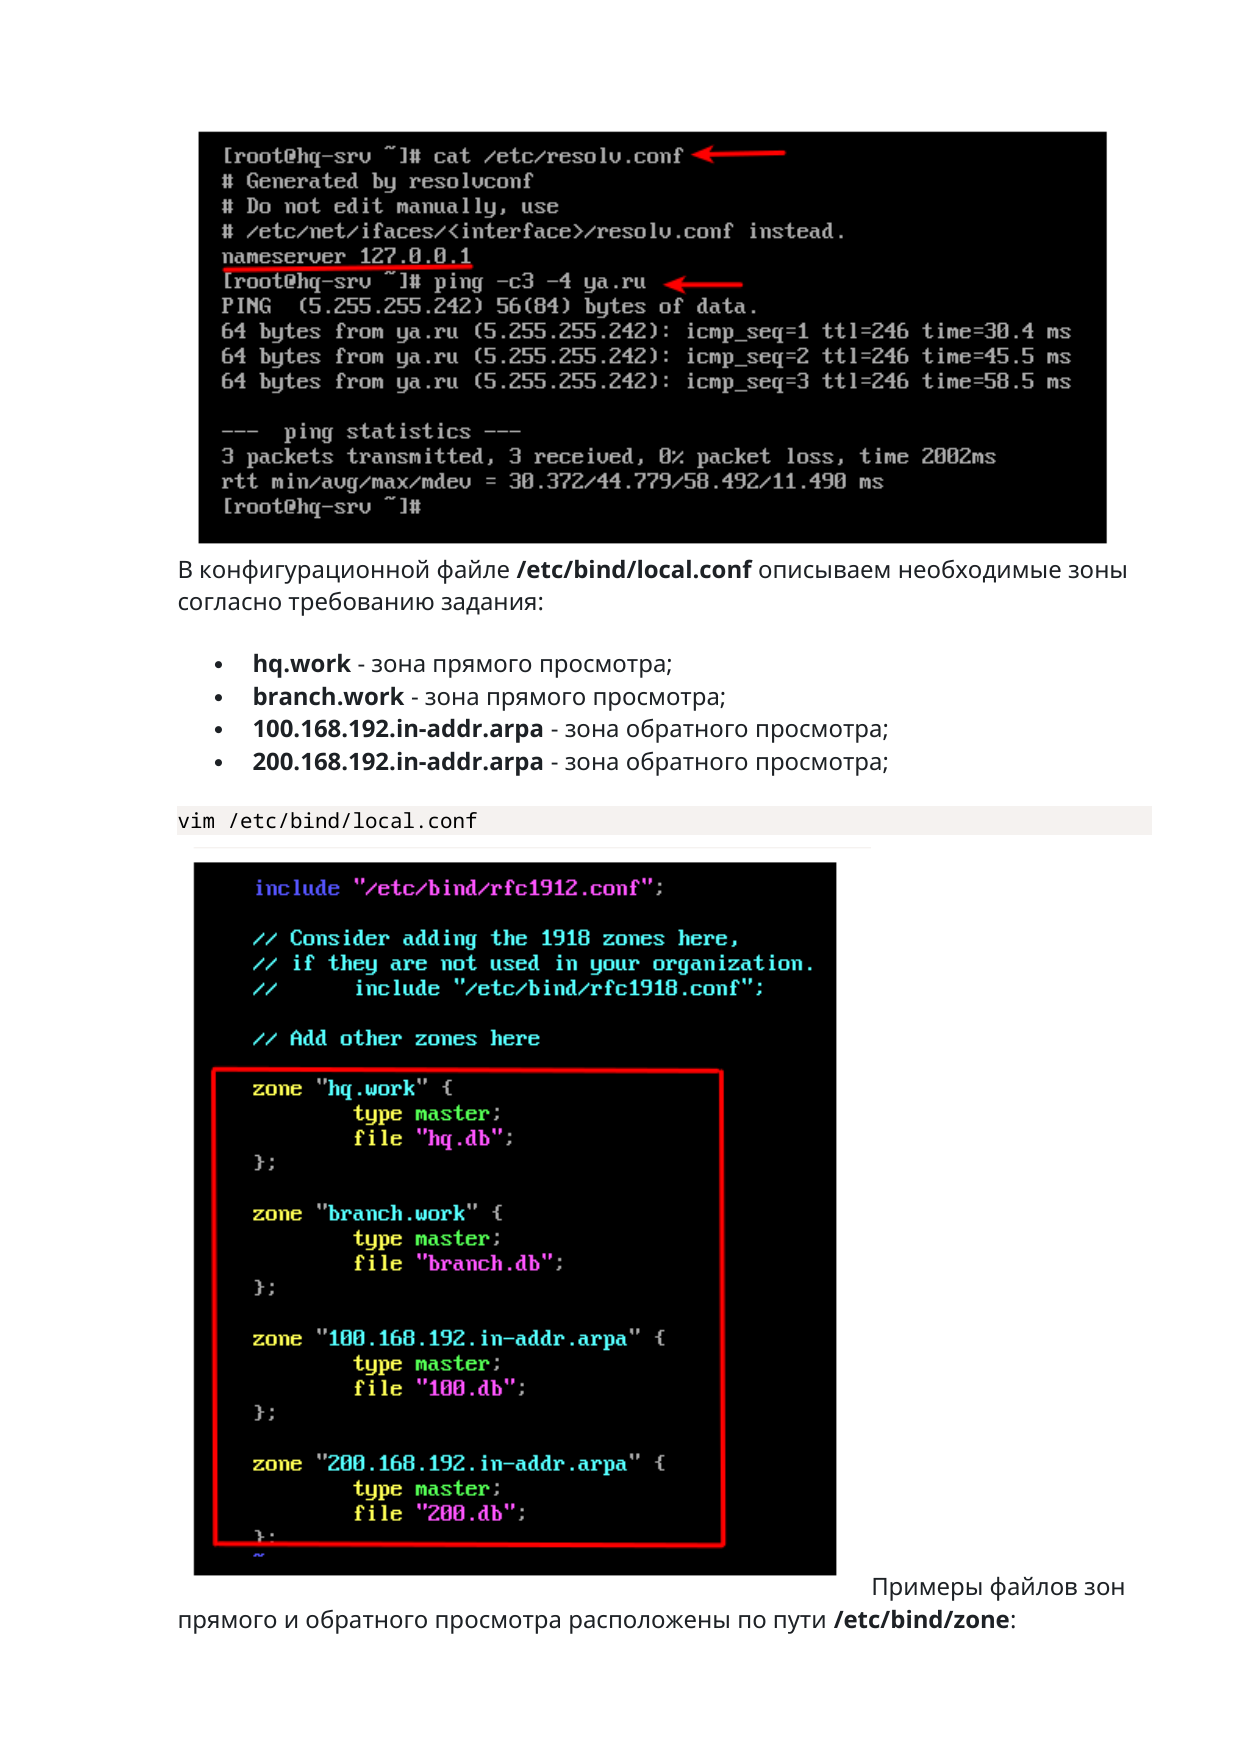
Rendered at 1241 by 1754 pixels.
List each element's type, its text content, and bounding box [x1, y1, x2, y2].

text vim /etc/bind/local.conf [177, 806, 1152, 835]
list 200.168.192.in-addr.arpa - зона обратного просмотра; [215, 745, 1152, 777]
picture [177, 118, 1143, 553]
picture [177, 847, 871, 1596]
list 100.168.192.in-addr.arpa - зона обратного просмотра; [215, 712, 1152, 745]
list hq.work - зона прямого просмотра; [215, 647, 1152, 679]
list branch.work - зона прямого просмотра; [215, 679, 1152, 712]
